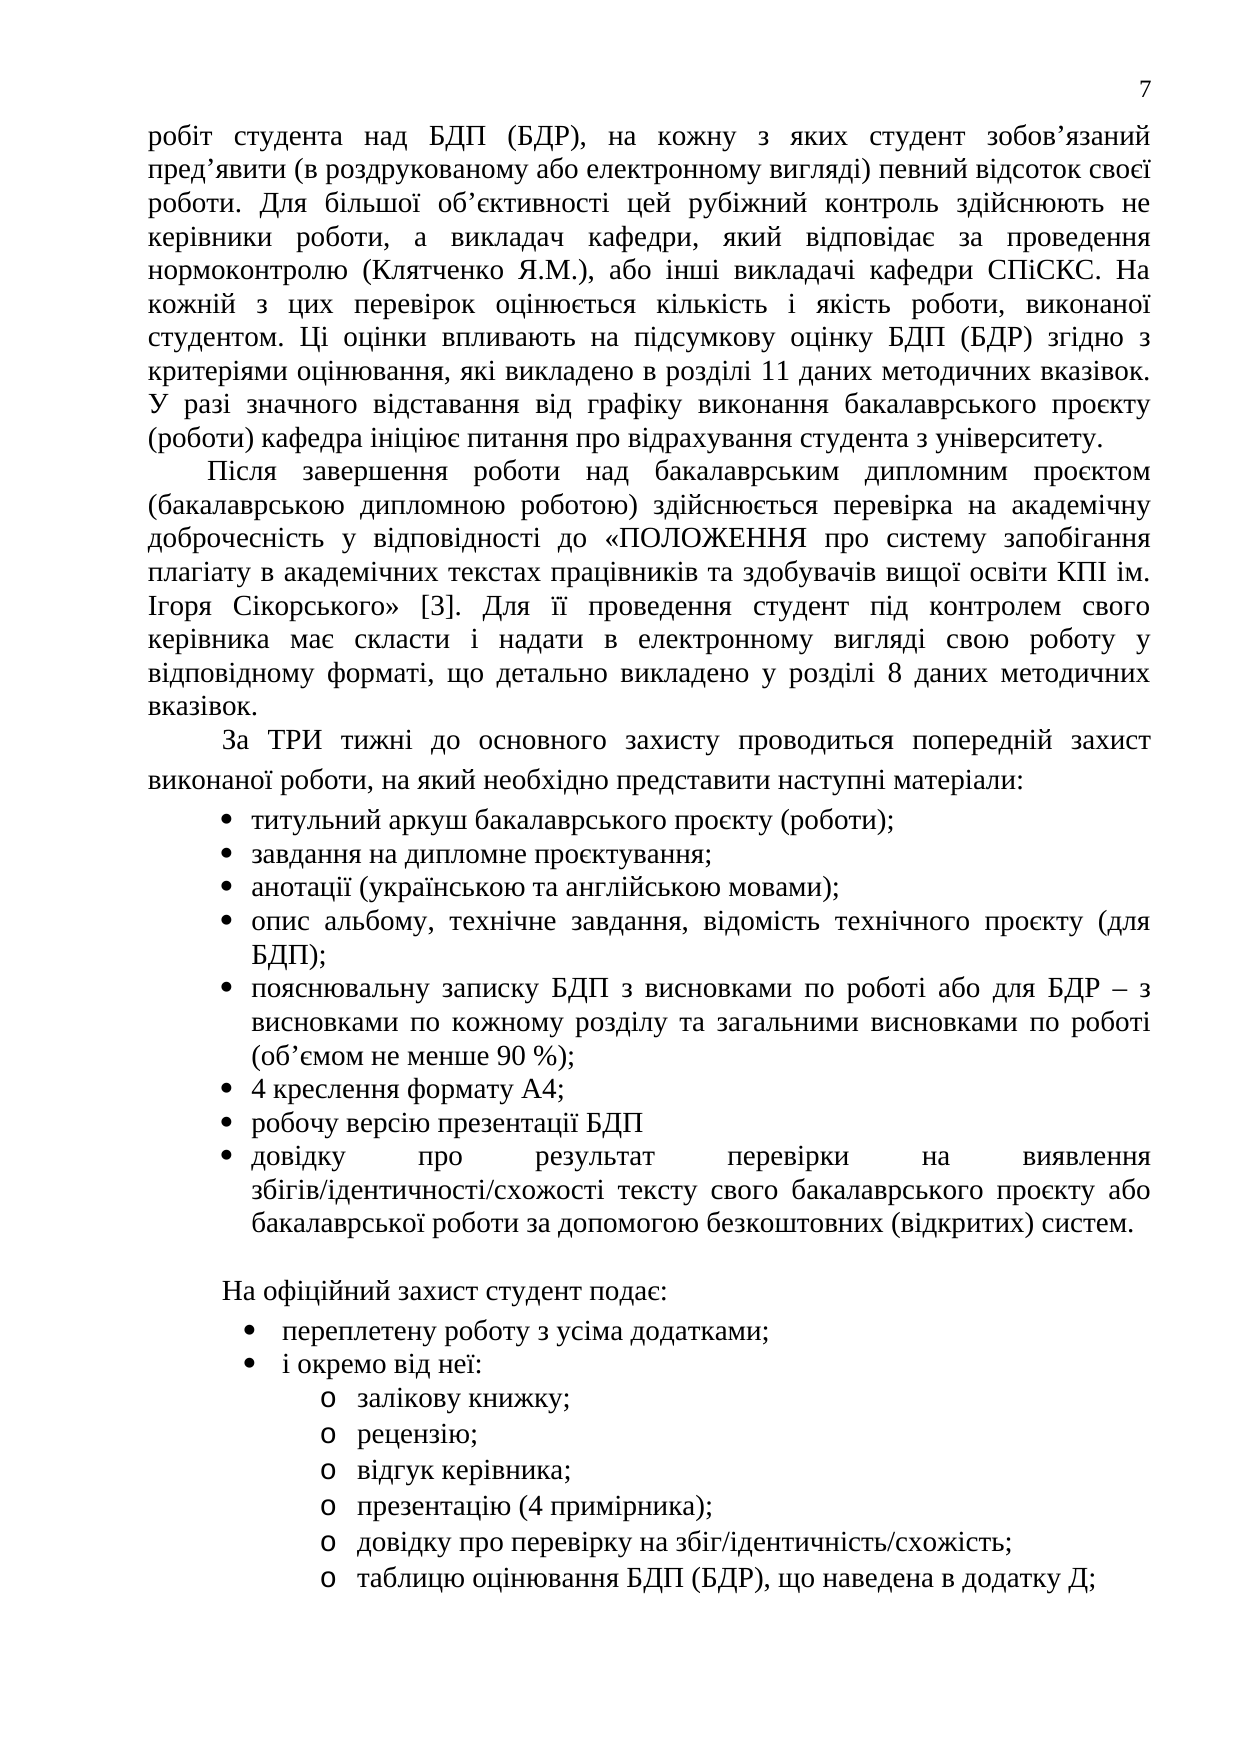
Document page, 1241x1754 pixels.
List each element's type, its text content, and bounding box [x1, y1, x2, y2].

list анотації (українською та англійською мовами); [221, 869, 1152, 903]
list відгук керівника; [319, 1452, 1152, 1488]
list пояснювальну записку БДП з висновками по роботі або для БДР – з висновками по кожному розділу та загальними висновками по роботі (об’ємом не менше 90 %); [221, 970, 1152, 1071]
text За ТРИ тижні до основного захисту проводиться попередній захист виконаної роботи, на який необхідно представити наступні матеріали: [148, 722, 1152, 796]
list рецензію; [319, 1416, 1152, 1452]
list завдання на дипломне проєктування; [221, 836, 1152, 869]
list таблицю оцінювання БДП (БДР), що наведена в додатку Д; [319, 1560, 1152, 1596]
list залікову книжку; [319, 1380, 1152, 1416]
list довідку про перевірку на збіг/ідентичність/схожість; [319, 1524, 1152, 1560]
text Після завершення роботи над бакалаврським дипломним проєктом (бакалаврською дипломною роботою) здійснюється перевірка на академічну доброчесність у відповідності до «ПОЛОЖЕННЯ про систему запобігання плагіату в академічних текстах працівників та здобувачів вищої освіти КПІ ім. Ігоря Сікорського» [3]. Для її проведення студент під контролем свого керівника має скласти і надати в електронному вигляді свою роботу у відповідному форматі, що детально викладено у розділі 8 даних методичних вказівок. [148, 453, 1152, 722]
list опис альбому, технічне завдання, відомість технічного проєкту (для БДП); [221, 903, 1152, 970]
list і окремо від неї: [244, 1347, 1152, 1380]
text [148, 118, 1152, 453]
list 4 креслення формату А4; [221, 1071, 1152, 1105]
list робочу версію презентації БДП [221, 1105, 1152, 1138]
list переплетену роботу з усіма додатками; [244, 1313, 1152, 1347]
list довідку про результат перевірки на виявлення збігів/ідентичності/схожості тексту свого бакалаврського проєкту або бакалаврської роботи за допомогою безкоштовних (відкритих) систем. [221, 1138, 1152, 1239]
list презентацію (4 примірника); [319, 1488, 1152, 1524]
list титульний аркуш бакалаврського проєкту (роботи); [221, 802, 1152, 836]
text На офіційний захист студент подає: [148, 1273, 1152, 1306]
